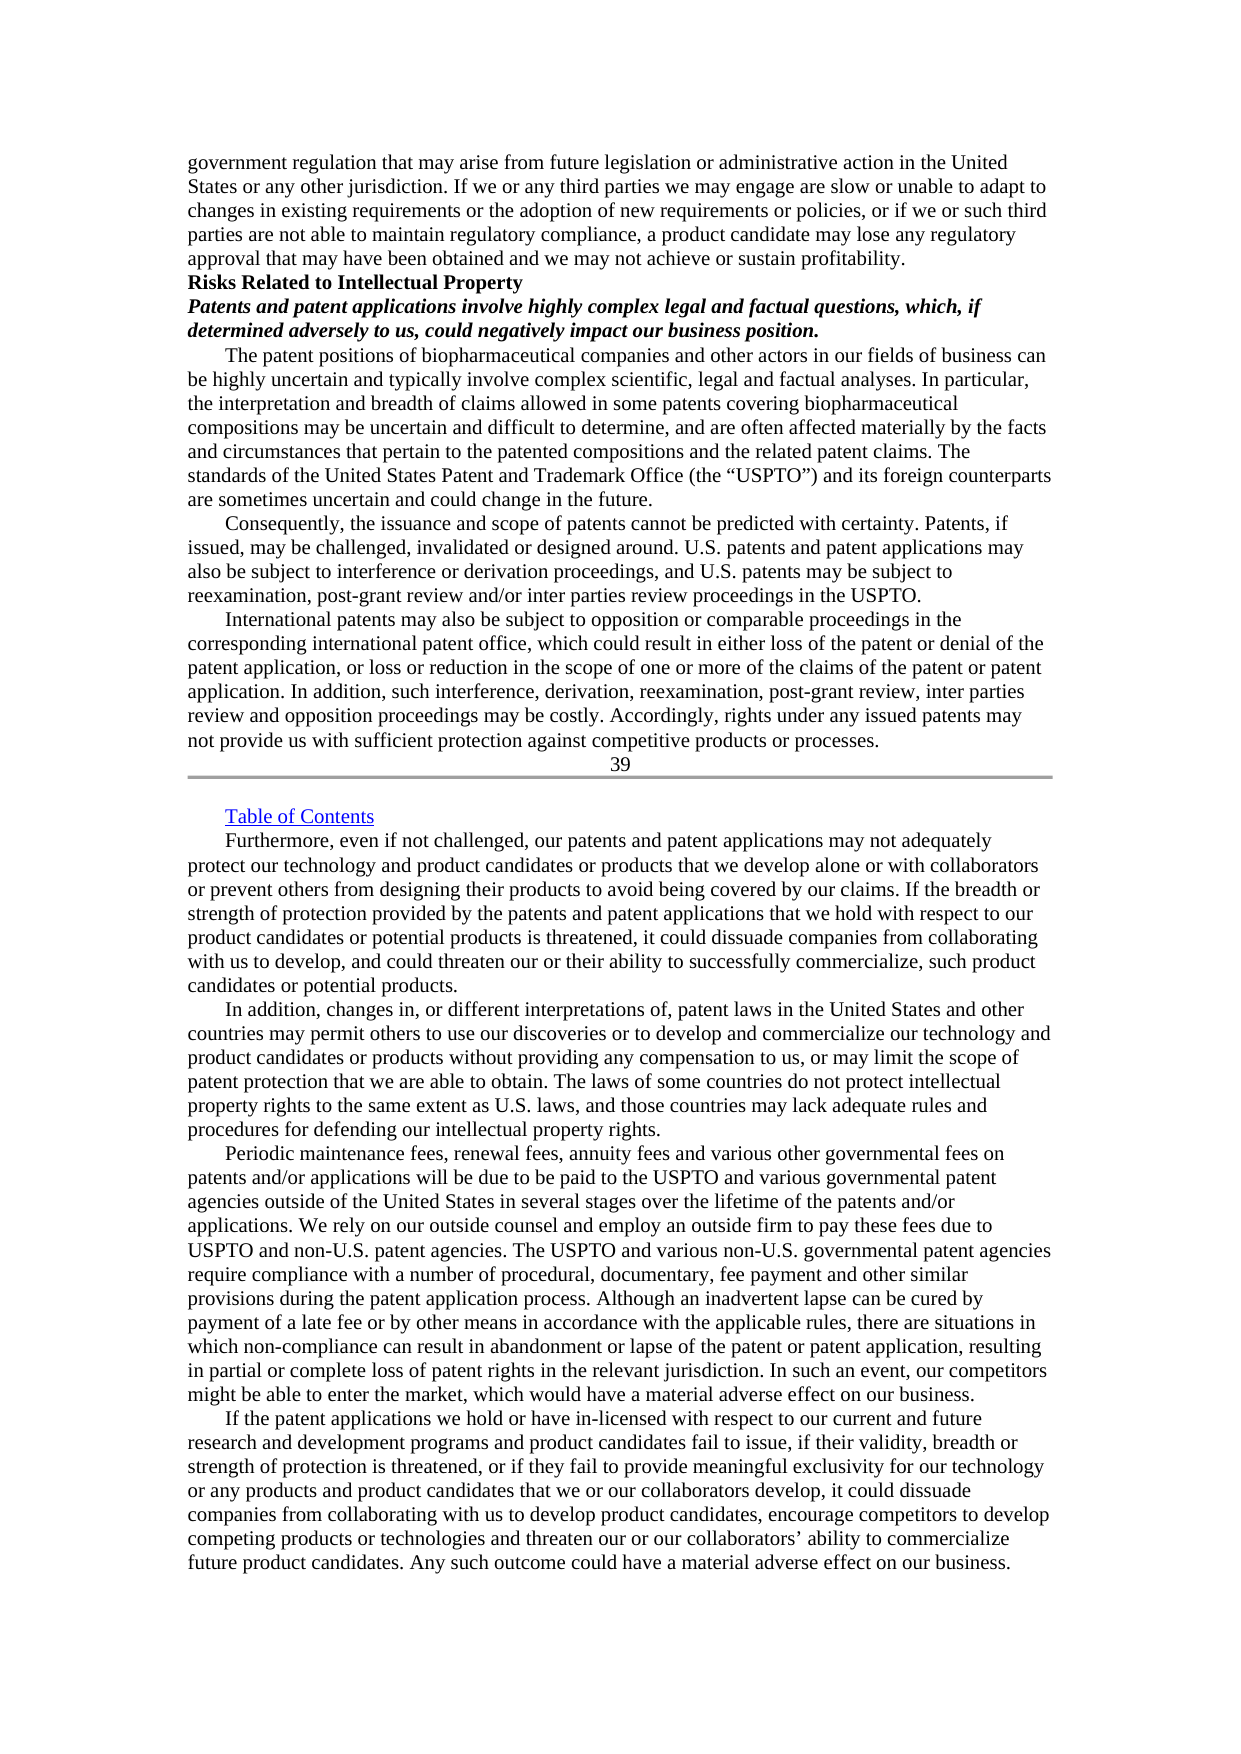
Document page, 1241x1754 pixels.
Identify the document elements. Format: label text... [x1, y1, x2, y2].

text Furthermore, even if not challenged, our patents and patent applications may not adequately protect our technology and product candidates or products that we develop alone or with collaborators or prevent others from designing their products to avoid being covered by our claims. If the breadth or strength of protection provided by the patents and patent applications that we hold with respect to our product candidates or potential products is threatened, it could dissuade companies from collaborating with us to develop, and could threaten our or their ability to successfully commercialize, such product candidates or potential products. [187, 828, 1053, 997]
text Periodic maintenance fees, renewal fees, annuity fees and various other governmental fees on patents and/or applications will be due to be paid to the USPTO and various governmental patent agencies outside of the United States in several stages over the lifetime of the patents and/or applications. We rely on our outside counsel and employ an outside firm to pay these fees due to USPTO and non-U.S. patent agencies. The USPTO and various non-U.S. governmental patent agencies require compliance with a number of procedural, documentary, fee payment and other similar provisions during the patent application process. Although an inadvertent lapse can be cured by payment of a late fee or by other means in accordance with the applicable rules, there are situations in which non-compliance can result in abandonment or lapse of the patent or patent application, resulting in partial or complete loss of patent rights in the relevant jurisdiction. In such an event, our competitors might be able to enter the market, which would have a material adverse effect on our business. [187, 1141, 1053, 1406]
text International patents may also be subject to opposition or comparable proceedings in the corresponding international patent office, which could result in either loss of the patent or denial of the patent application, or loss or reduction in the scope of one or more of the claims of the patent or patent application. In addition, such interference, derivation, reexamination, post-grant review, inter parties review and opposition proceedings may be costly. Accordingly, rights under any issued patents may not provide us with sufficient protection against competitive products or processes. [187, 607, 1053, 752]
text Consequently, the issuance and scope of patents cannot be predicted with certainty. Patents, if issued, may be challenged, invalidated or designed around. U.S. patents and patent applications may also be subject to interference or derivation proceedings, and U.S. patents may be subject to reexamination, post-grant review and/or inter parties review proceedings in the USPTO. [187, 511, 1053, 607]
text 39 [187, 752, 1053, 775]
text Patents and patent applications involve highly complex legal and factual questions, which, if determined adversely to us, could negatively impact our business position. [187, 294, 1053, 342]
text The patent positions of biopharmaceutical companies and other actors in our fields of business can be highly uncertain and typically involve complex scientific, legal and factual analyses. In particular, the interpretation and breadth of claims allowed in some patents covering biopharmaceutical compositions may be uncertain and difficult to determine, and are often affected materially by the facts and circumstances that pertain to the patented compositions and the related patent claims. The standards of the United States Patent and Trademark Office (the “USPTO”) and its foreign counterparts are sometimes uncertain and could change in the future. [187, 342, 1053, 511]
text If the patent applications we hold or have in-licensed with respect to our current and future research and development programs and product candidates fail to issue, if their validity, breadth or strength of protection is threatened, or if they fail to provide meaningful exclusivity for our technology or any products and product candidates that we or our collaborators develop, it could dissuade companies from collaborating with us to develop product candidates, encourage competitors to develop competing products or technologies and threaten our or our collaborators’ ability to commercialize future product candidates. Any such outcome could have a material adverse effect on our business. [187, 1406, 1053, 1574]
text Table of Contents [187, 804, 1053, 828]
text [187, 150, 1053, 270]
text In addition, changes in, or different interpretations of, patent laws in the United States and other countries may permit others to use our discoveries or to develop and commercialize our technology and product candidates or products without providing any compensation to us, or may limit the scope of patent protection that we are able to obtain. The laws of some countries do not protect intellectual property rights to the same extent as U.S. laws, and those countries may lack adequate rules and procedures for defending our intellectual property rights. [187, 997, 1053, 1141]
text Risks Related to Intellectual Property [187, 270, 1053, 294]
